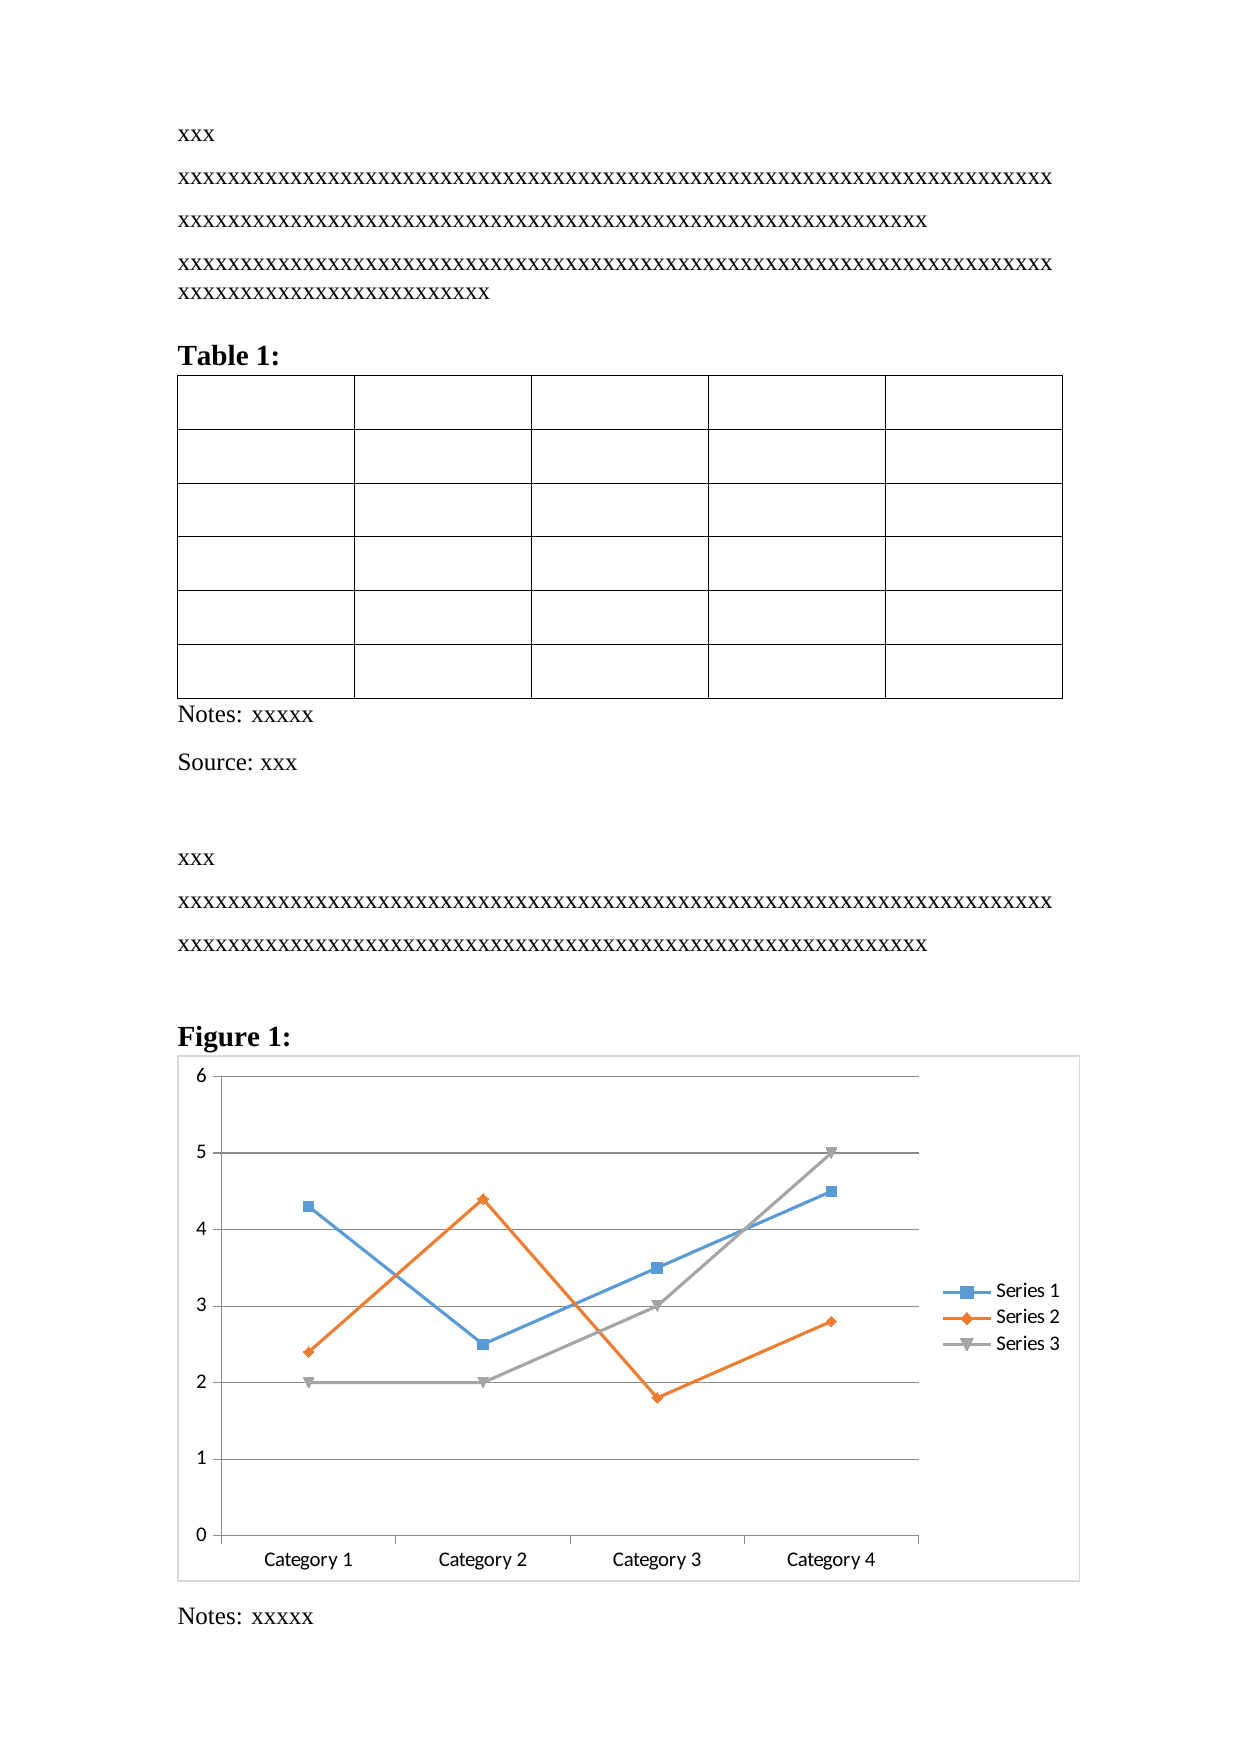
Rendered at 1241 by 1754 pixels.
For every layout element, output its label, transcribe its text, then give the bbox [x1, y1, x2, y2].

table_cell [709, 430, 885, 482]
table_cell [178, 645, 354, 698]
table_cell [355, 430, 531, 482]
table_header [178, 376, 354, 428]
table_cell [532, 591, 708, 644]
table_cell [355, 537, 531, 590]
table_cell [355, 484, 531, 536]
table_cell [709, 484, 885, 536]
table_cell [886, 537, 1062, 590]
text xxx xxxxxxxxxxxxxxxxxxxxxxxxxxxxxxxxxxxxxxxxxxxxxxxxxxxxxxxxxxxxxxxxxxxxxxxxxxxxxxxxxxxxxxxxxxxxxxxxxxxxxxxxxxxxxxxxxxxxxxxxxxxxxxxxxx [177, 842, 1063, 957]
table_cell [532, 430, 708, 482]
table_cell [886, 430, 1062, 482]
table_header [709, 376, 885, 428]
table_header [886, 376, 1062, 428]
text Notes: xxxxx [177, 1601, 1063, 1629]
table_cell [355, 645, 531, 698]
table_cell [178, 430, 354, 482]
text Source: xxx [177, 747, 1063, 775]
table_cell [532, 645, 708, 698]
table_header [355, 376, 531, 428]
text Figure 1: [177, 1019, 1063, 1053]
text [177, 247, 1063, 305]
table_cell [178, 537, 354, 590]
text Table 1: [177, 338, 1063, 372]
table_cell [532, 537, 708, 590]
table_cell [886, 484, 1062, 536]
table_cell [355, 591, 531, 644]
table_cell [178, 484, 354, 536]
table_cell [709, 537, 885, 590]
table_cell [532, 484, 708, 536]
table_cell [709, 591, 885, 644]
table_header [532, 376, 708, 428]
table_cell [178, 591, 354, 644]
table_cell [886, 645, 1062, 698]
table_cell [886, 591, 1062, 644]
text xxx xxxxxxxxxxxxxxxxxxxxxxxxxxxxxxxxxxxxxxxxxxxxxxxxxxxxxxxxxxxxxxxxxxxxxxxxxxxxxxxxxxxxxxxxxxxxxxxxxxxxxxxxxxxxxxxxxxxxxxxxxxxxxxxxxx [177, 118, 1063, 233]
text Notes: xxxxx [177, 699, 1063, 728]
table_cell [709, 645, 885, 698]
